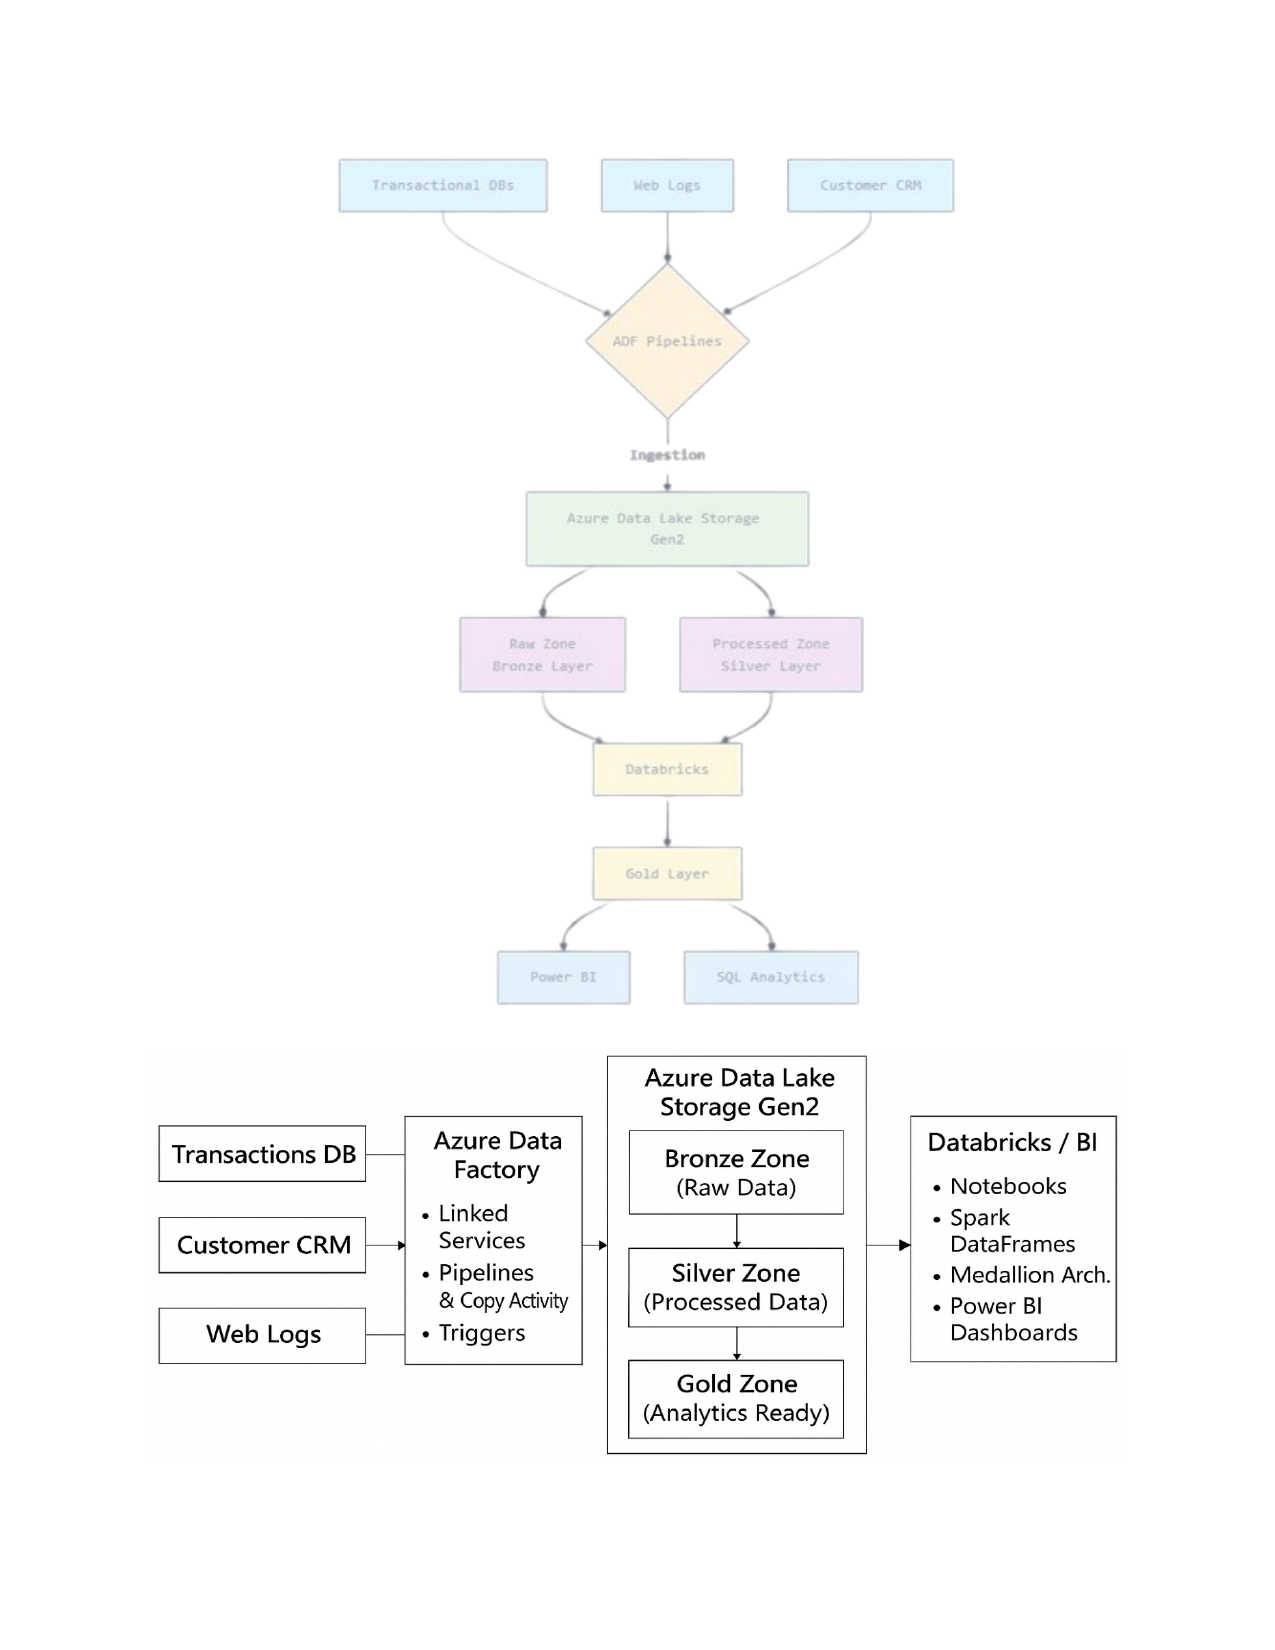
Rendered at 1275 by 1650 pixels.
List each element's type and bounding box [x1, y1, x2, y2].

picture [308, 150, 967, 1024]
picture [150, 1048, 1125, 1461]
